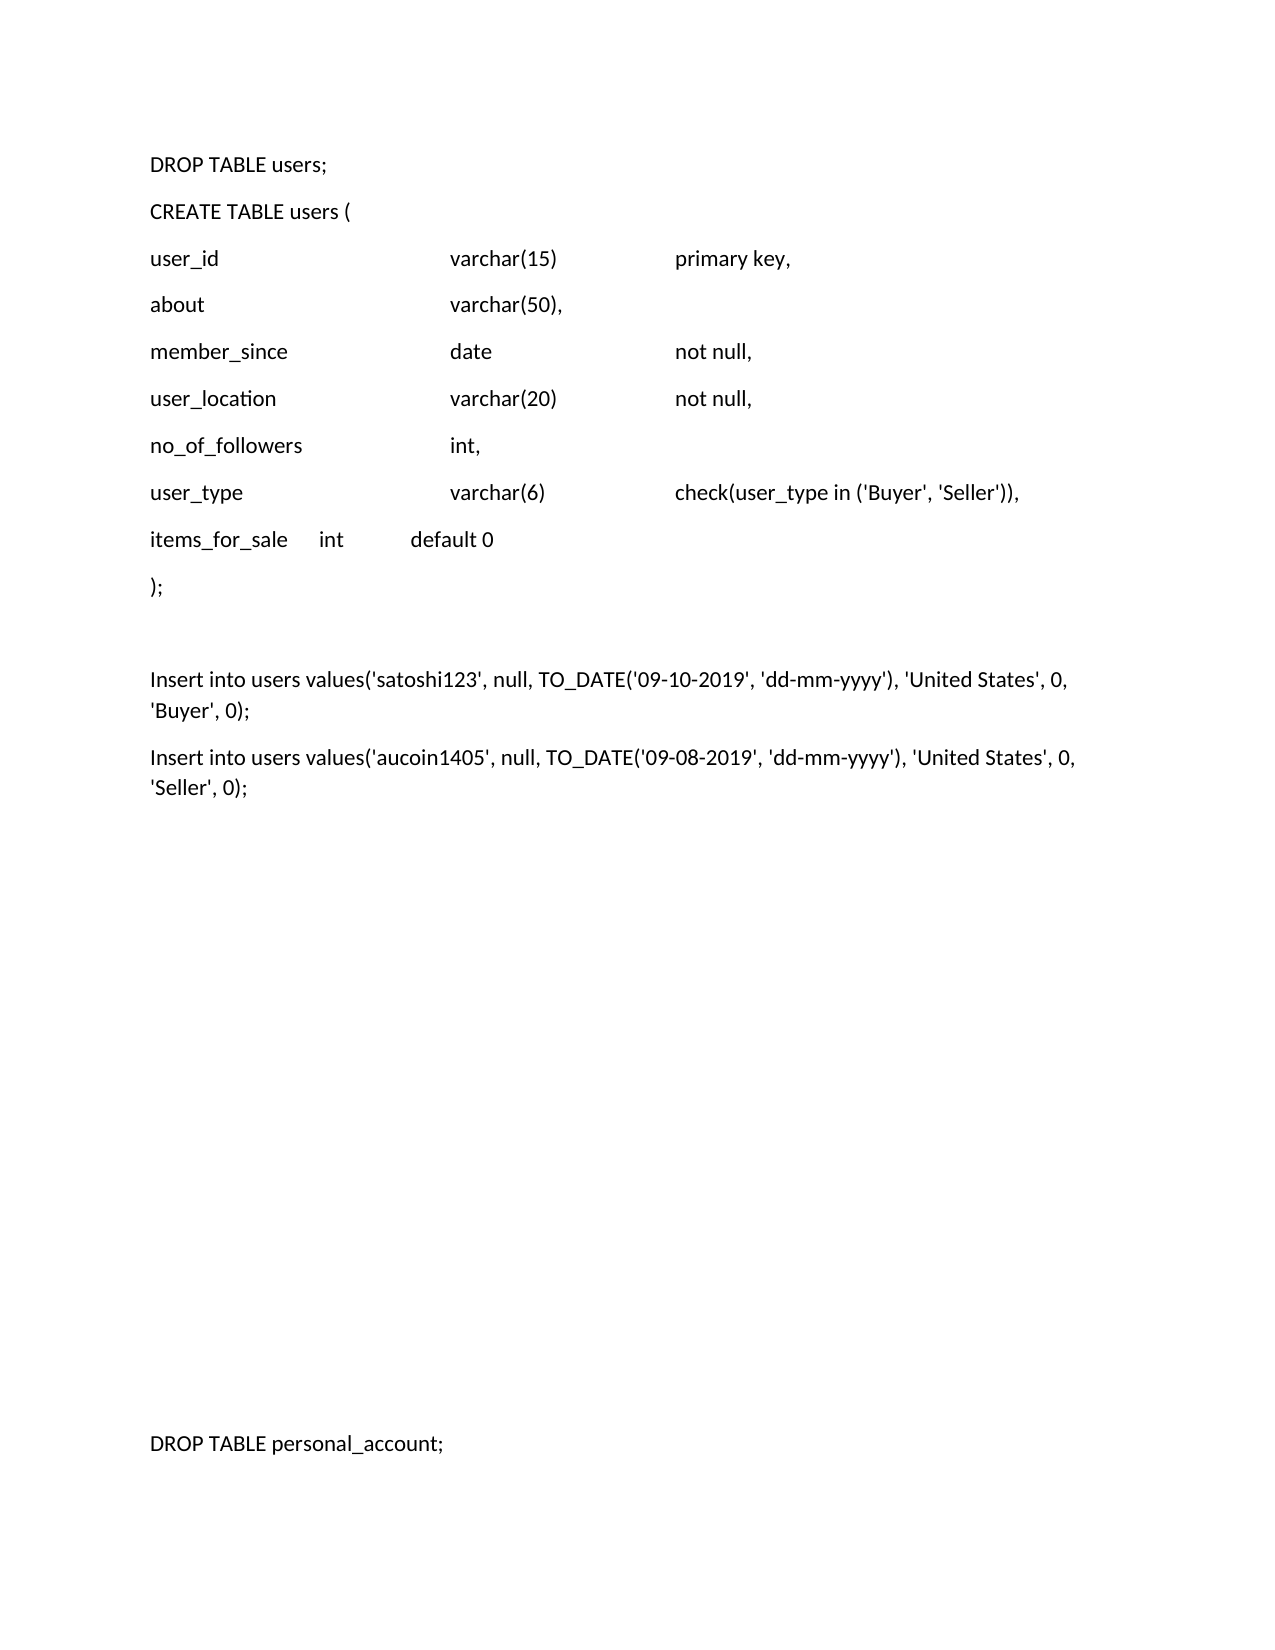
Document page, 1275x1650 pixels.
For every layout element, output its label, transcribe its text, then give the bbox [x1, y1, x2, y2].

text user_type varchar(6) check(user_type in ('Buyer', 'Seller')), [150, 478, 1125, 506]
text member_since date not null, [150, 337, 1125, 366]
text ); [150, 572, 1125, 600]
text no_of_followers int, [150, 431, 1125, 459]
text CREATE TABLE users ( [150, 197, 1125, 225]
text DROP TABLE personal_account; [150, 1429, 1125, 1457]
text Insert into users values('satoshi123', null, TO_DATE('09-10-2019', 'dd-mm-yyyy'), 'United States', 0, 'Buyer', 0); [150, 666, 1125, 724]
text items_for_sale int default 0 [150, 525, 1125, 553]
text user_id varchar(15) primary key, [150, 244, 1125, 272]
text user_location varchar(20) not null, [150, 384, 1125, 412]
text about varchar(50), [150, 291, 1125, 319]
text Insert into users values('aucoin1405', null, TO_DATE('09-08-2019', 'dd-mm-yyyy'), 'United States', 0, 'Seller', 0); [150, 743, 1125, 801]
text DROP TABLE users; [150, 150, 1125, 178]
